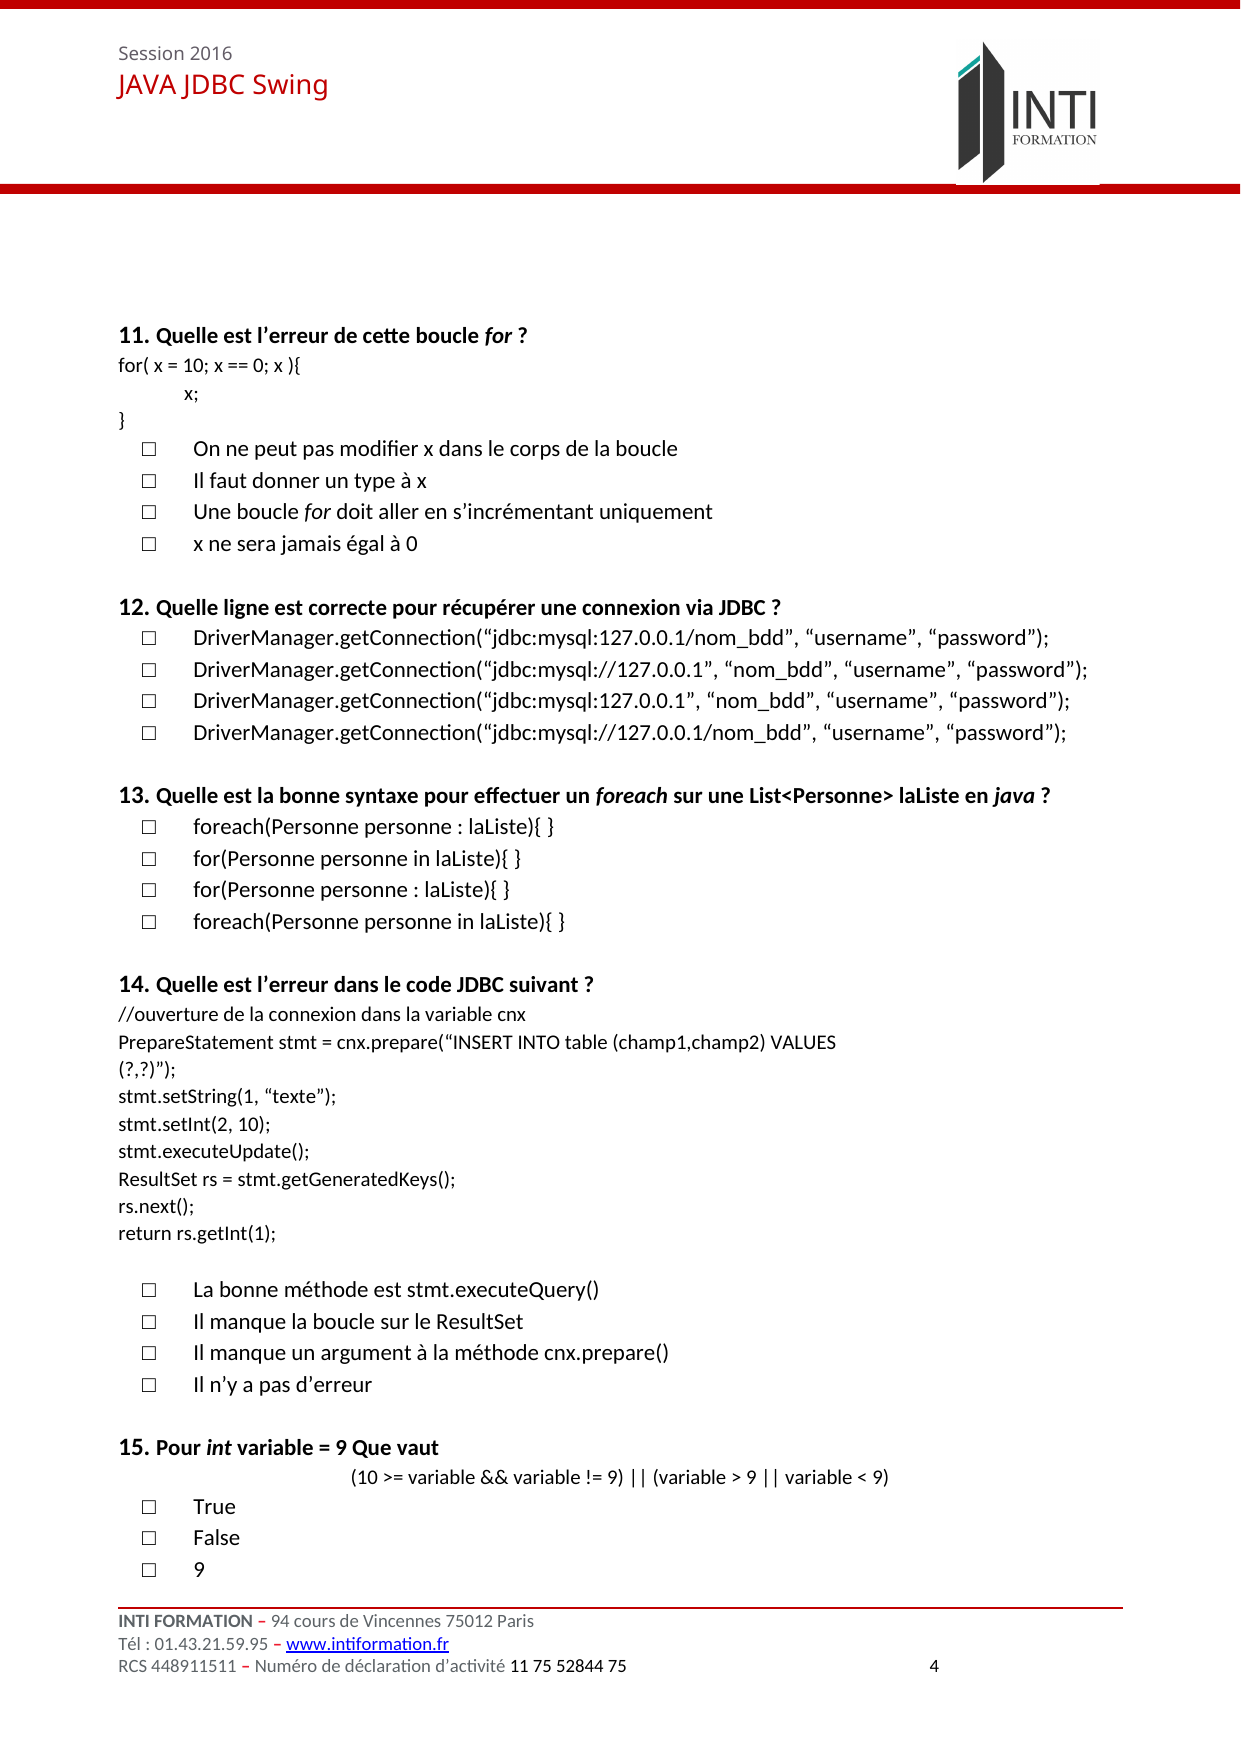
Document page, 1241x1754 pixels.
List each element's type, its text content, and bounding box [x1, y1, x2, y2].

list DriverManager.getConnection(“jdbc:mysql:127.0.0.1/nom_bdd”, “username”, “password”); [156, 623, 1122, 653]
list True [156, 1492, 1122, 1521]
text 12. Quelle ligne est correcte pour récupérer une connexion via JDBC ? [118, 591, 1122, 621]
list foreach(Personne personne : laListe){ } [156, 812, 1122, 842]
text 15. Pour int variable = 9 Que vaut [118, 1431, 1122, 1462]
list for(Personne personne : laListe){ } [156, 875, 1122, 904]
list La bonne méthode est stmt.executeQuery() [156, 1275, 1122, 1304]
text x­­; [118, 380, 1122, 405]
picture [956, 39, 1100, 185]
text stmt.setString(1, “texte”); [118, 1084, 1122, 1109]
text stmt.setInt(2, 10); [118, 1111, 1122, 1136]
list Il manque la boucle sur le ResultSet [156, 1307, 1122, 1336]
text 14. Quelle est l’erreur dans le code JDBC suivant ? [118, 968, 1122, 999]
list DriverManager.getConnection(“jdbc:mysql://127.0.0.1/nom_bdd”, “username”, “password”); [156, 718, 1122, 747]
text return rs.getInt(1); [118, 1221, 1122, 1246]
list On ne peut pas modifier x dans le corps de la boucle [156, 434, 1122, 464]
text stmt.executeUpdate(); [118, 1138, 1122, 1164]
text for( x = 10; x == 0; x­­ ){ [118, 352, 1122, 378]
text //ouverture de la connexion dans la variable cnx [118, 1001, 1122, 1027]
text (?,?)”); [118, 1056, 1122, 1082]
list DriverManager.getConnection(“jdbc:mysql:127.0.0.1”, “nom_bdd”, “username”, “password”); [156, 686, 1122, 716]
text rs.next(); [118, 1193, 1122, 1219]
text 11. Quelle est l’erreur de cette boucle for ? [118, 319, 1122, 350]
list False [156, 1523, 1122, 1552]
text } [118, 407, 1122, 433]
list Il manque un argument à la méthode cnx.prepare() [156, 1338, 1122, 1367]
list DriverManager.getConnection(“jdbc:mysql://127.0.0.1”, “nom_bdd”, “username”, “password”); [156, 655, 1122, 684]
list Il n’y a pas d’erreur [156, 1370, 1122, 1399]
list x ne sera jamais égal à 0 [156, 529, 1122, 558]
list foreach(Personne personne in laListe){ } [156, 907, 1122, 936]
list for(Personne personne in laListe){ } [156, 844, 1122, 873]
text 13. Quelle est la bonne syntaxe pour effectuer un foreach sur une List<Personne> laListe en java ? [118, 779, 1122, 810]
list Une boucle for doit aller en s’incrémentant uniquement [156, 497, 1122, 527]
text (10 >= variable && variable != 9) || (variable > 9 || variable < 9) [118, 1464, 1122, 1490]
text PrepareStatement stmt = cnx.prepare(“INSERT INTO table (champ1,champ2) VALUES [118, 1029, 1122, 1054]
text ResultSet rs = stmt.getGeneratedKeys(); [118, 1166, 1122, 1191]
list 9 [156, 1555, 1122, 1584]
list Il faut donner un type à x [156, 466, 1122, 495]
